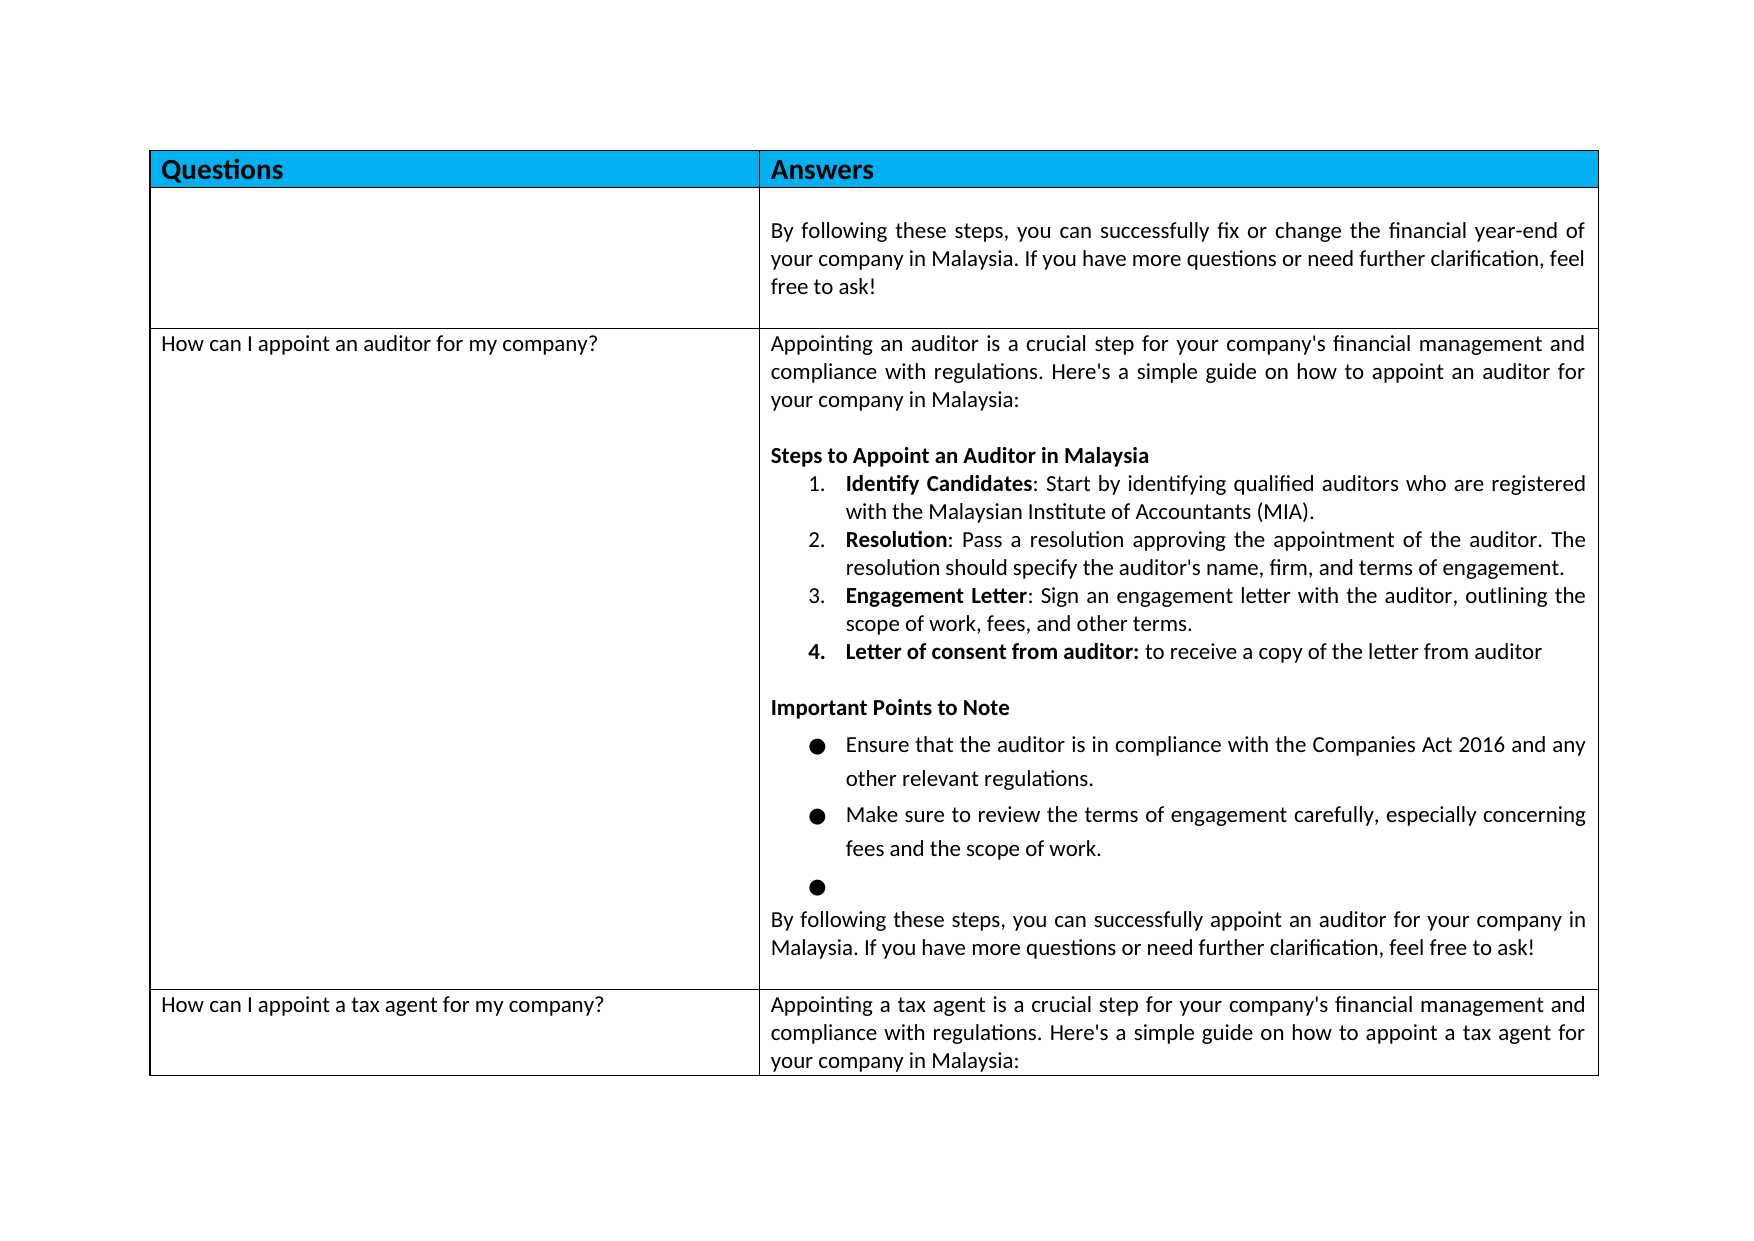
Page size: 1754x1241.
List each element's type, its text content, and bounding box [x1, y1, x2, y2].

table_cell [151, 188, 759, 328]
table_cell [151, 990, 759, 1074]
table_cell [760, 188, 1598, 328]
table_header Answers [760, 151, 1598, 187]
table_cell Appointing an auditor is a crucial step for your company's financial management and compliance with regulations. Here's a simple guide on how to appoint an auditor for your company in Malaysia: Steps to Appoint an Auditor in Malaysia Identify Candidates: Start by identifying qualified auditors who are registered with the Malaysian Institute of Accountants (MIA). Resolution: Pass a resolution approving the appointment of the auditor. The resolution should specify the auditor's name, firm, and terms of engagement. Engagement Letter: Sign an engagement letter with the auditor, outlining the scope of work, fees, and other terms. Letter of consent from auditor: to receive a copy of the letter from auditor Important Points to Note Ensure that the auditor is in compliance with the Companies Act 2016 and any other relevant regulations. Make sure to review the terms of engagement carefully, especially concerning fees and the scope of work. By following these steps, you can successfully appoint an auditor for your company in Malaysia. If you have more questions or need further clarification, feel free to ask! [760, 329, 1598, 989]
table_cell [760, 990, 1598, 1074]
table_header Questions [151, 151, 759, 187]
table_cell How can I appoint an auditor for my company? [151, 329, 759, 989]
